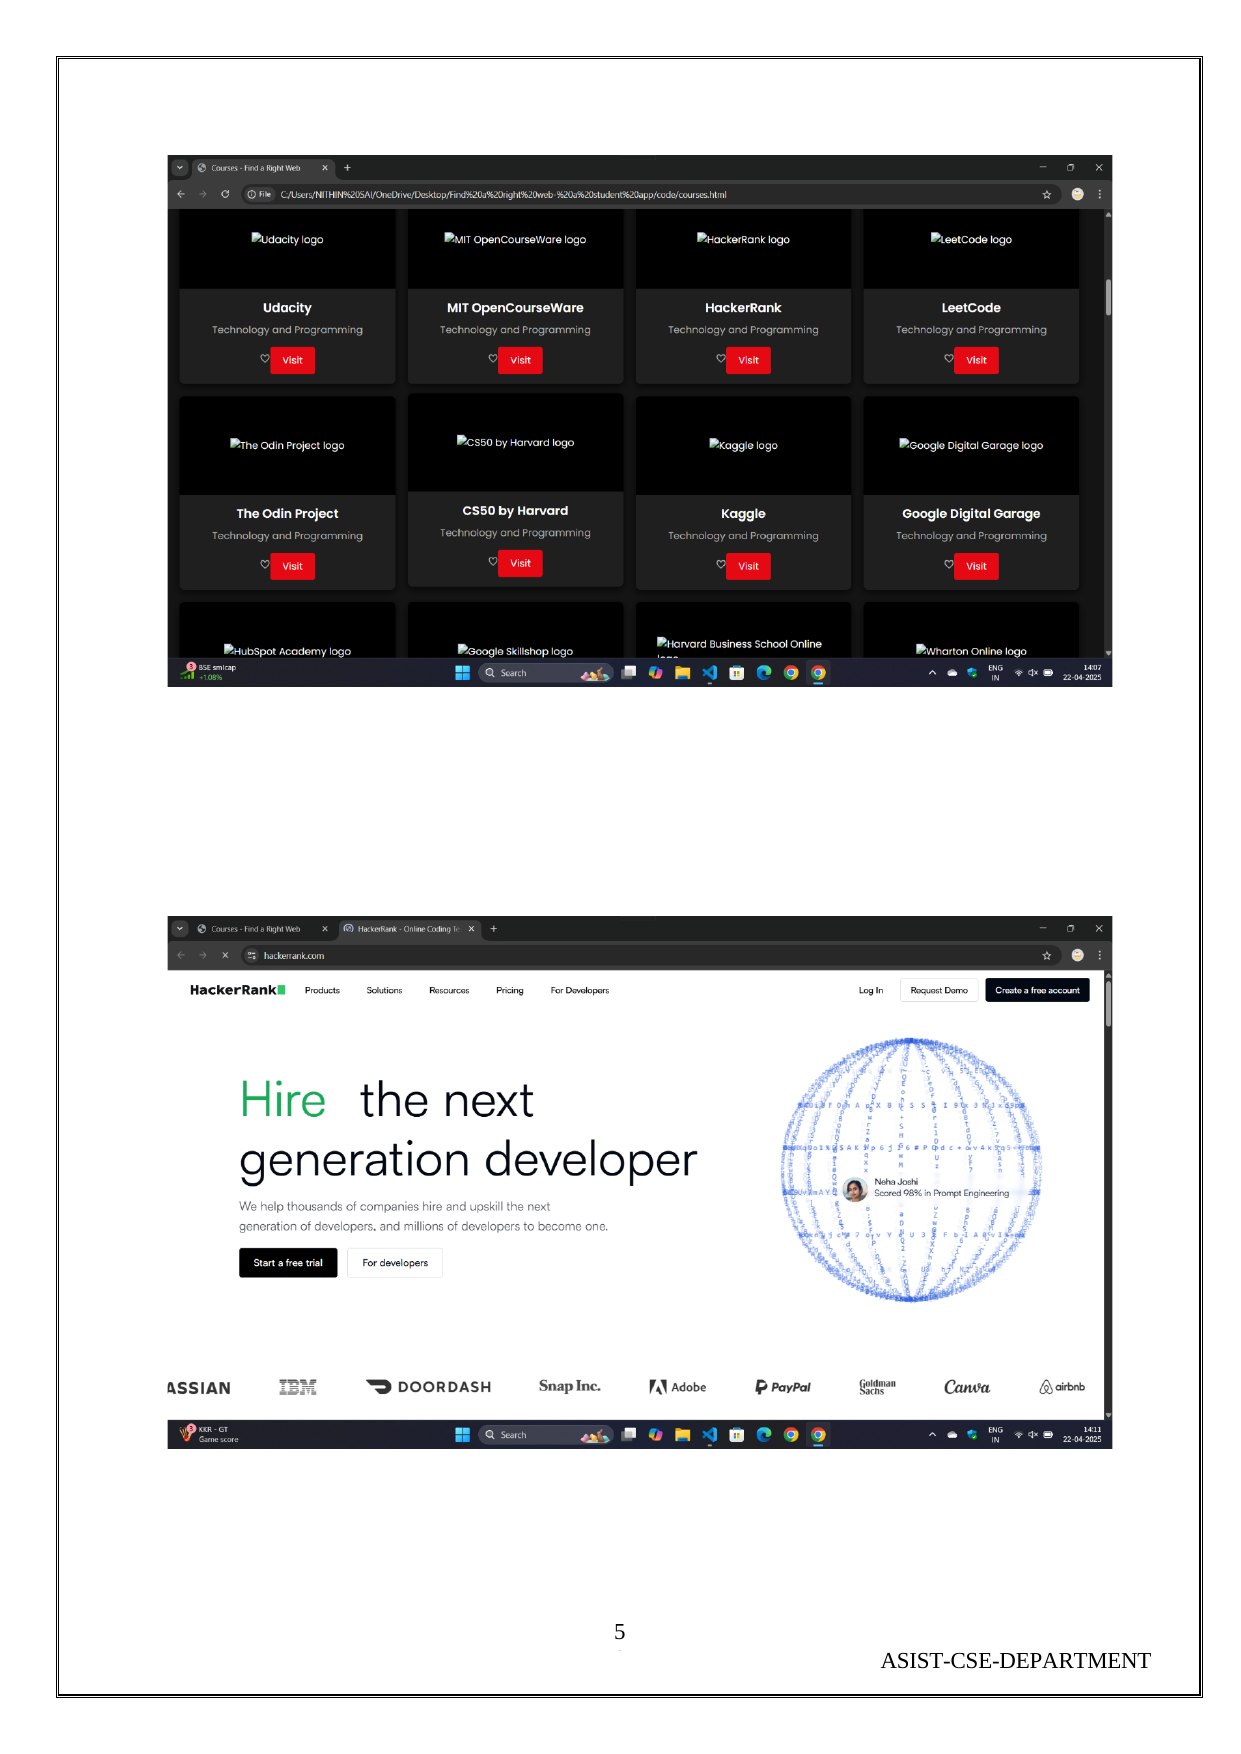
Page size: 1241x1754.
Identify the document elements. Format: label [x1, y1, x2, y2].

picture [167, 916, 1113, 1449]
picture [167, 155, 1113, 687]
